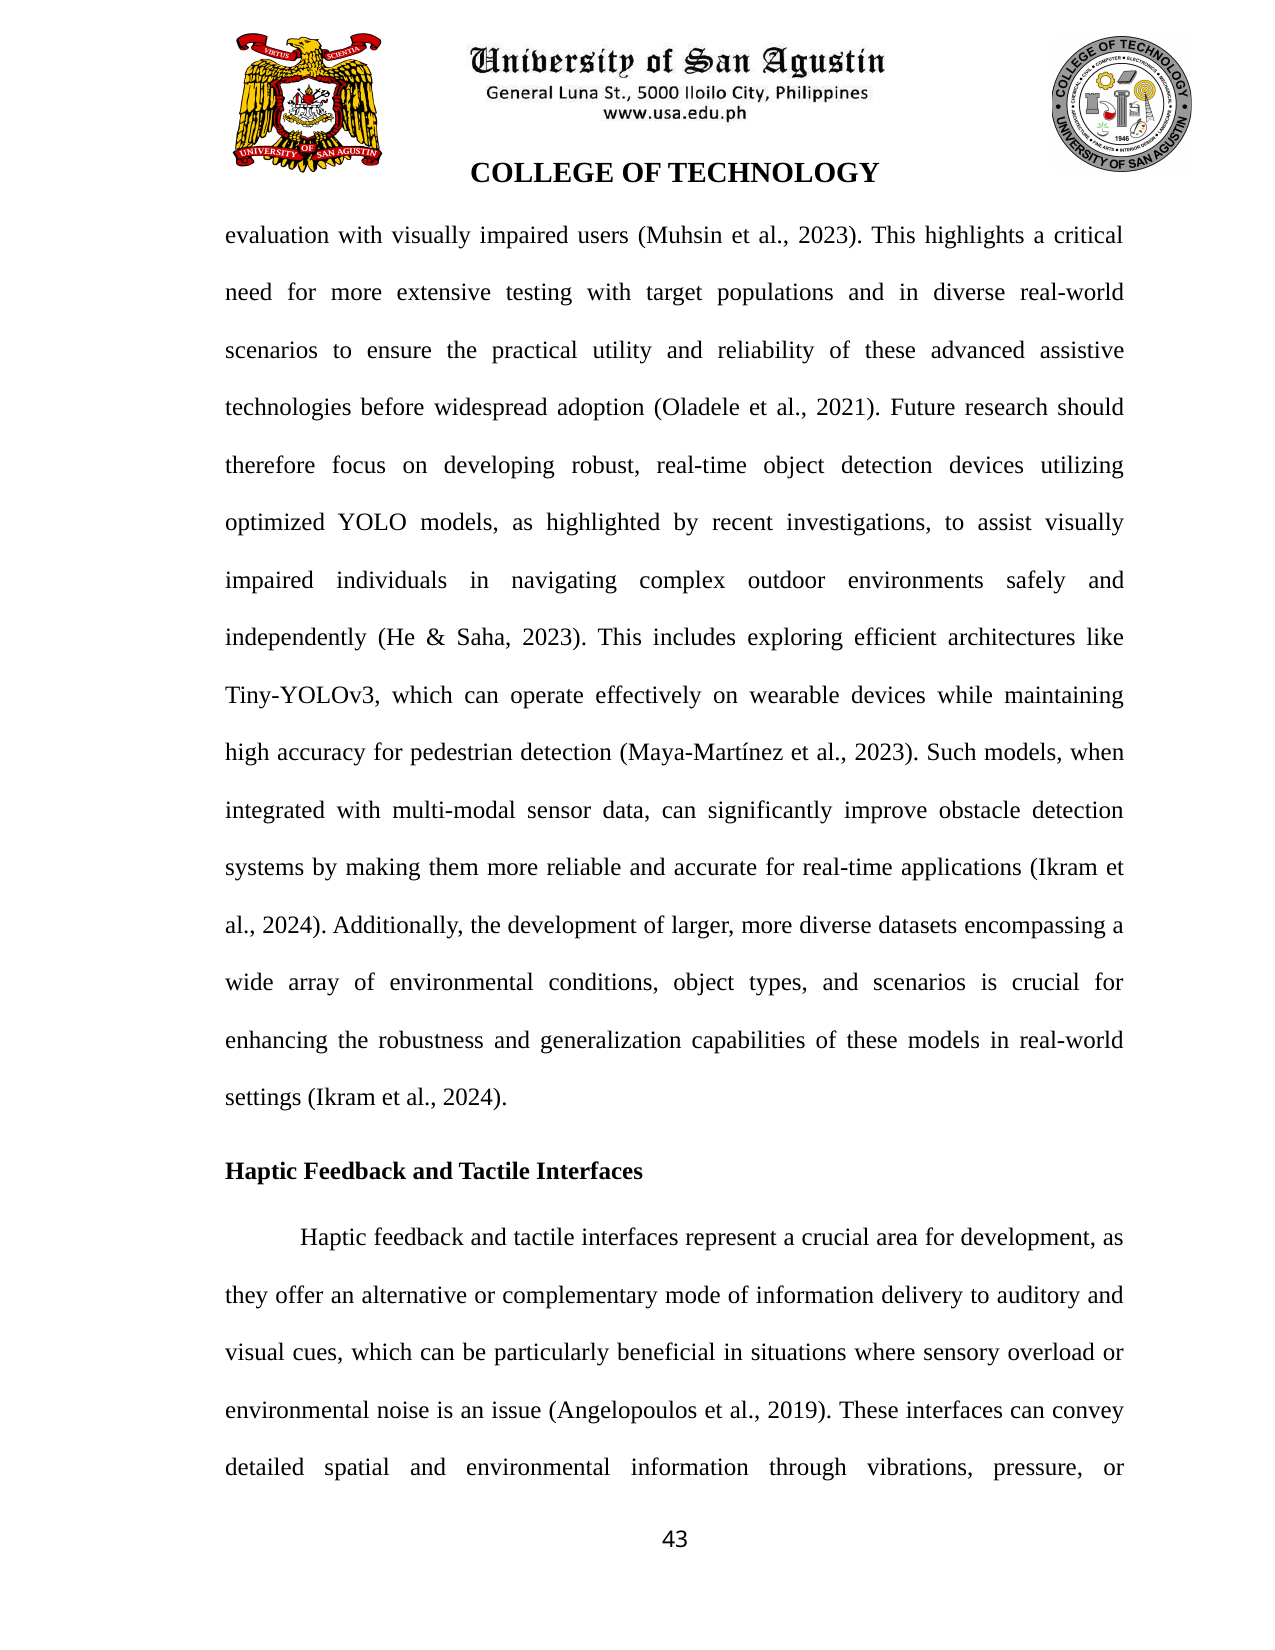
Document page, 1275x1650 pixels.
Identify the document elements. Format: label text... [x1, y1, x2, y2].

picture [225, 30, 389, 175]
picture [1052, 36, 1192, 172]
subtitle Haptic Feedback and Tactile Interfaces [225, 1156, 1125, 1185]
picture [456, 32, 894, 142]
